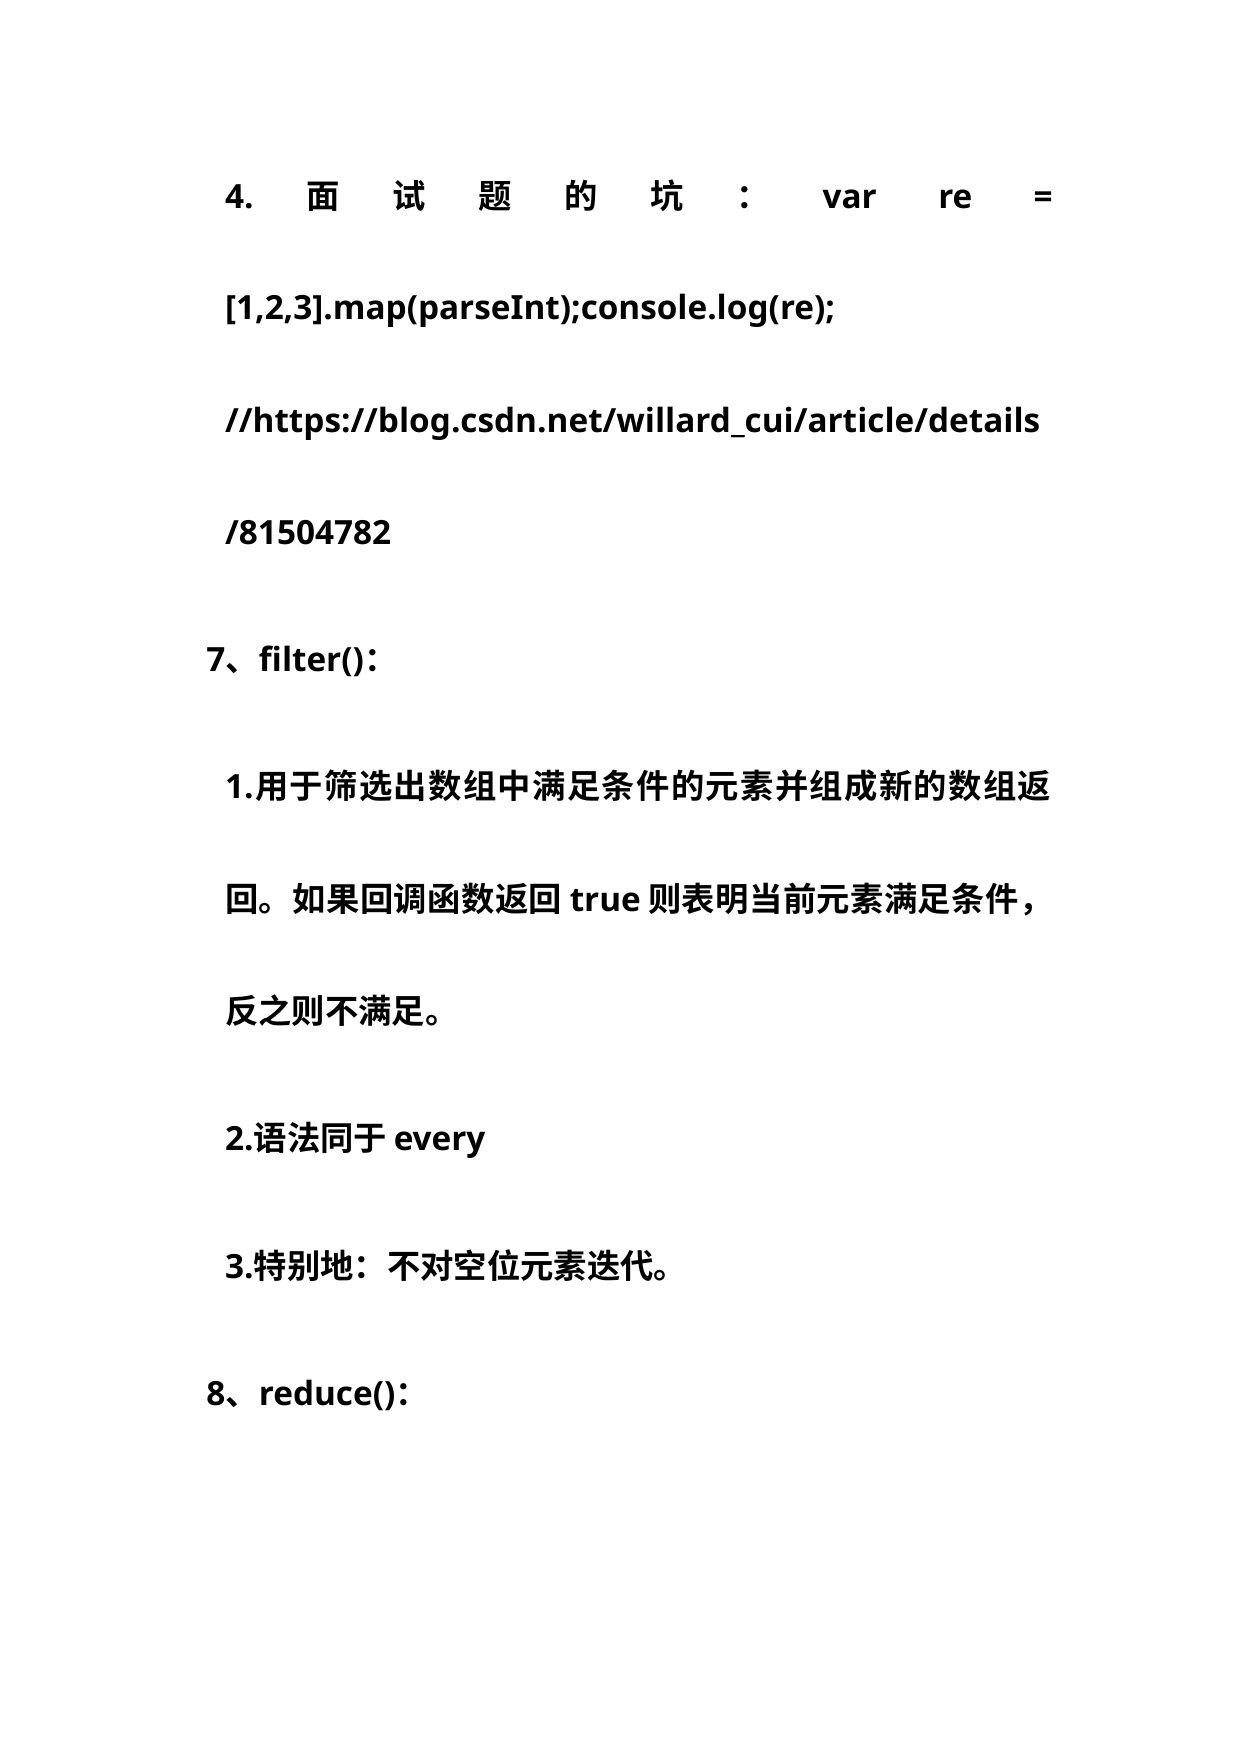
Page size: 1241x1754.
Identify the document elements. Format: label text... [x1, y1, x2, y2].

text 2.语法同于every [225, 1104, 1053, 1169]
text 8、reduce()： [206, 1358, 1053, 1423]
text 1.用于筛选出数组中满足条件的元素并组成新的数组返回。如果回调函数返回true则表明当前元素满足条件，反之则不满足。 [225, 752, 1053, 1042]
text 7、filter()： [206, 624, 1053, 689]
text 4.面试题的坑：var re = [1,2,3].map(parseInt);console.log(re); //https://blog.csdn.net/willard_cui/article/details/81504782 [225, 162, 1053, 564]
text 3.特别地：不对空位元素迭代。 [225, 1231, 1053, 1296]
